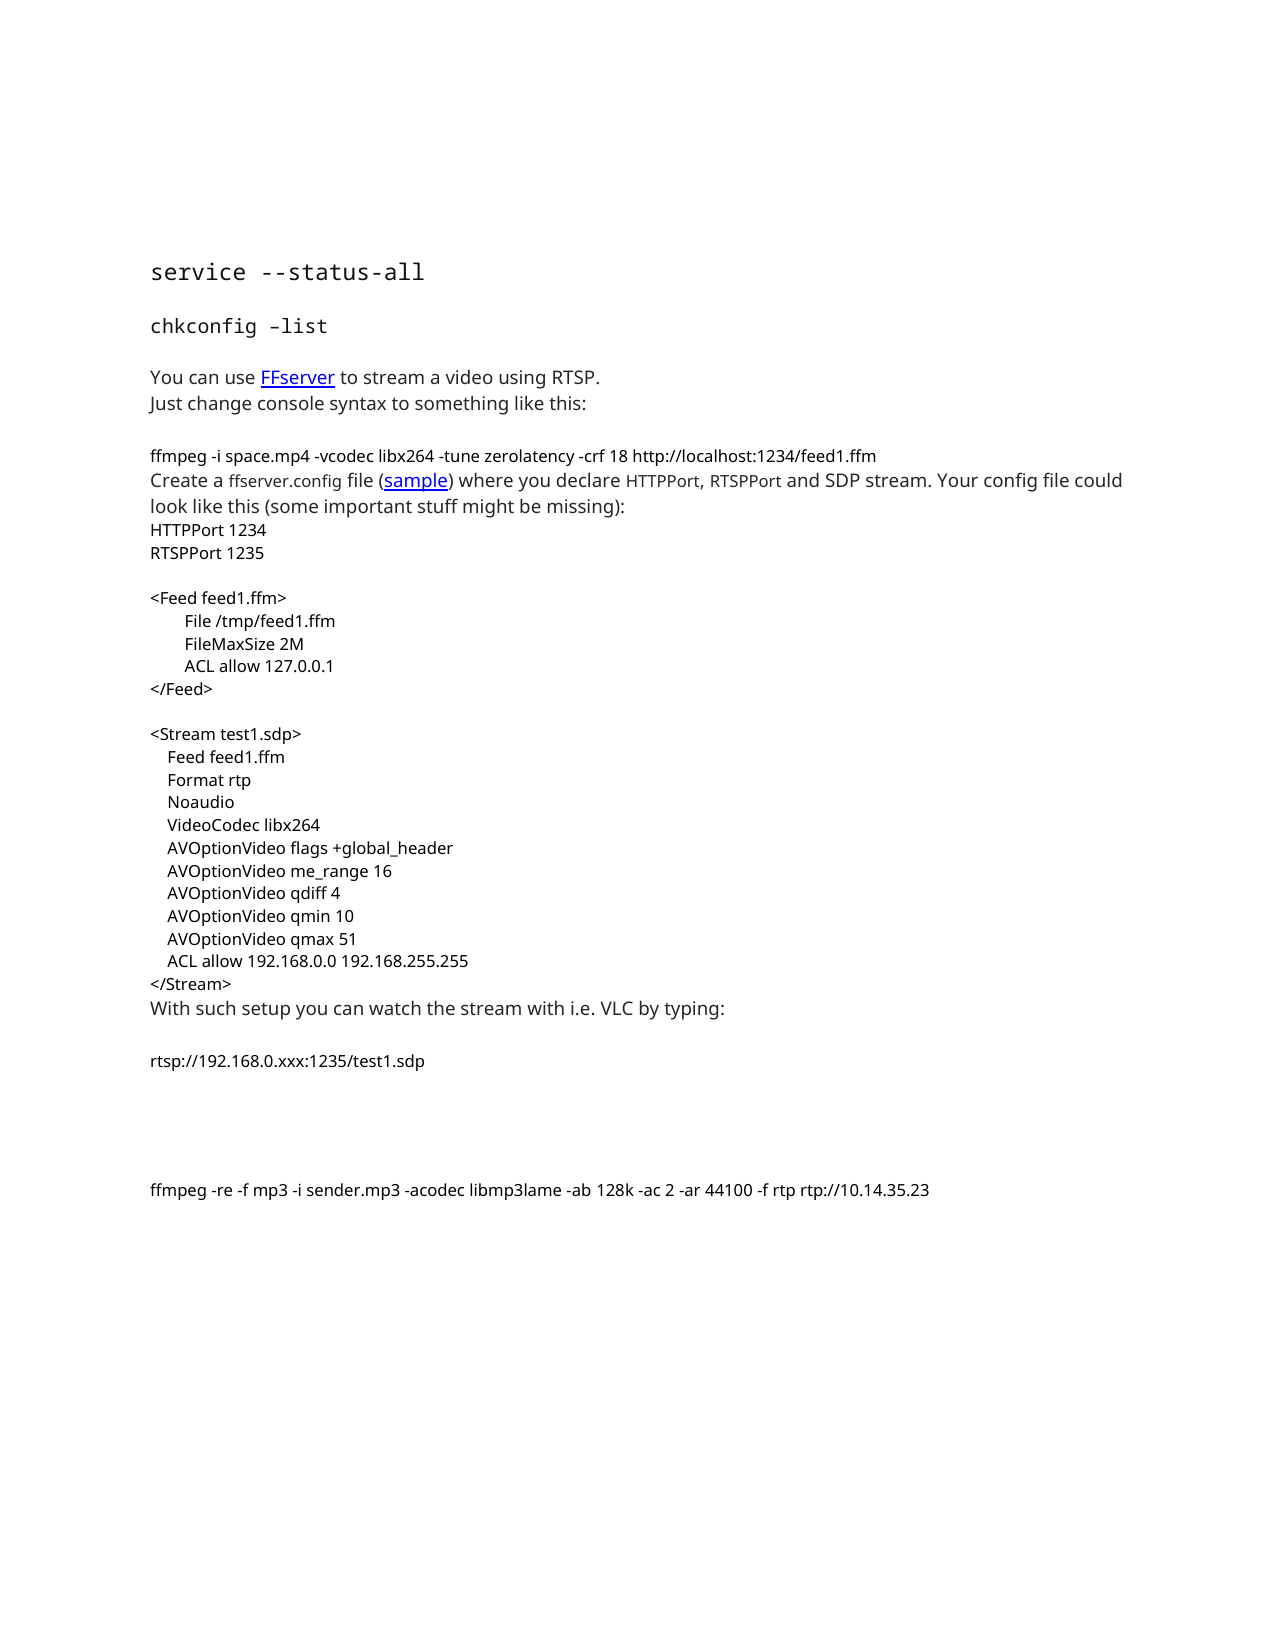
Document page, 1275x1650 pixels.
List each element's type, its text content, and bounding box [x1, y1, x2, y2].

text FileMaxSize 2M [150, 632, 1125, 655]
text rtsp://192.168.0.xxx:1235/test1.sdp [150, 1050, 1125, 1073]
text HTTPPort 1234 [150, 518, 1125, 541]
text AVOptionVideo qmin 10 [150, 904, 1125, 927]
text </Stream> [150, 973, 1125, 995]
text File /tmp/feed1.ffm [150, 609, 1125, 632]
text <Stream test1.sdp> [150, 723, 1125, 746]
text chkconfig –list [150, 313, 1125, 340]
text RTSPPort 1235 [150, 541, 1125, 564]
text AVOptionVideo flags +global_header [150, 836, 1125, 859]
text With such setup you can watch the stream with i.e. VLC by typing: [150, 995, 1125, 1021]
text Format rtp [150, 768, 1125, 791]
text AVOptionVideo qdiff 4 [150, 882, 1125, 904]
text Create a ffserver.config file (sample) where you declare HTTPPort, RTSPPort and SDP stream. Your config file could look like this (some important stuff might be missing): [150, 467, 1125, 518]
text AVOptionVideo qmax 51 [150, 927, 1125, 950]
text ACL allow 127.0.0.1 [150, 655, 1125, 677]
text ffmpeg -re -f mp3 -i sender.mp3 -acodec libmp3lame -ab 128k -ac 2 -ar 44100 -f rtp rtp://10.14.35.23 [150, 1179, 1125, 1202]
text ffmpeg -i space.mp4 -vcodec libx264 -tune zerolatency -crf 18 http://localhost:1234/feed1.ffm [150, 445, 1125, 467]
text </Feed> [150, 677, 1125, 700]
text ACL allow 192.168.0.0 192.168.255.255 [150, 950, 1125, 973]
text AVOptionVideo me_range 16 [150, 859, 1125, 882]
text <Feed feed1.ffm> [150, 587, 1125, 609]
text Noaudio [150, 791, 1125, 814]
text You can use FFserver to stream a video using RTSP. [150, 364, 1125, 390]
text Just change console syntax to something like this: [150, 390, 1125, 416]
text service --status-all [150, 256, 1125, 287]
text VideoCodec libx264 [150, 814, 1125, 836]
text Feed feed1.ffm [150, 746, 1125, 768]
